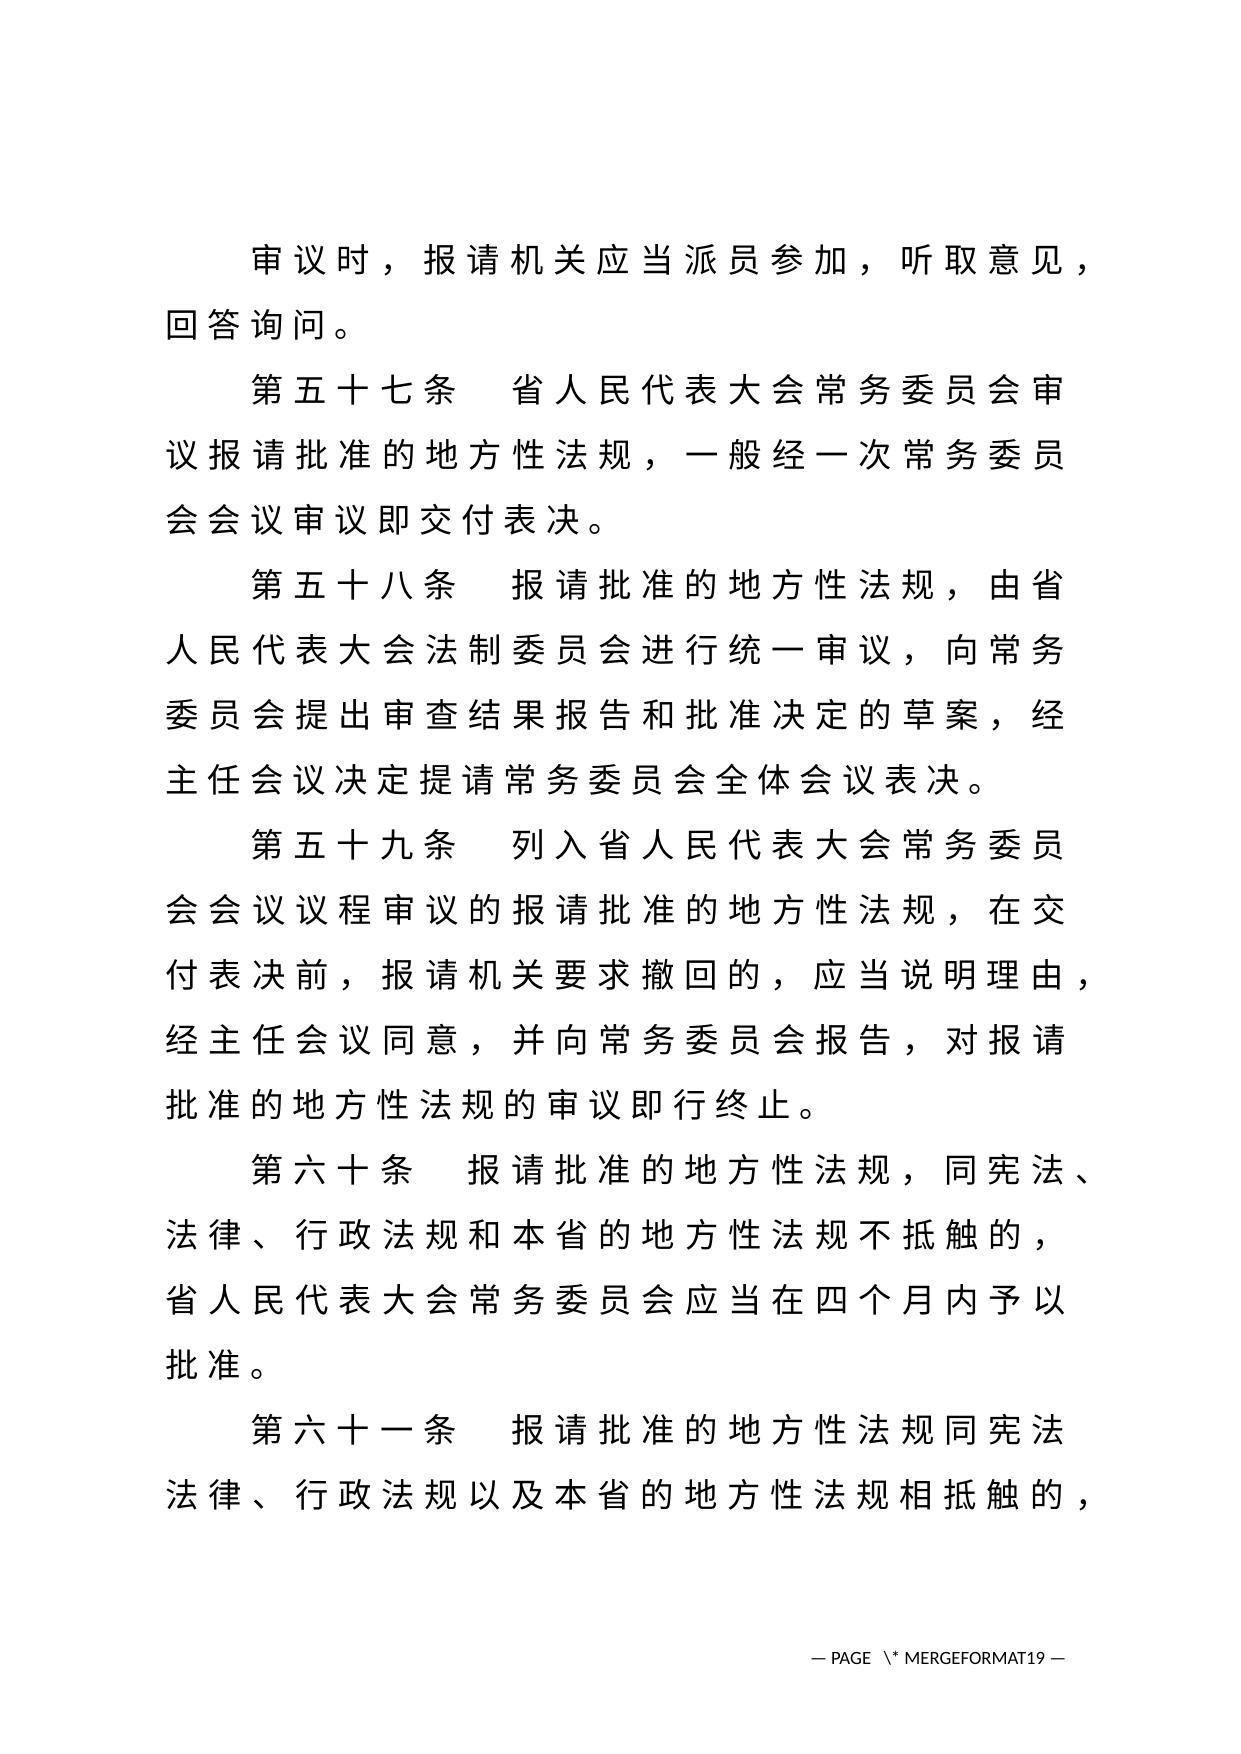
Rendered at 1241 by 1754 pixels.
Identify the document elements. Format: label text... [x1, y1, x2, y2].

text 审议时，报请机关应当派员参加，听取意见，回答询问。 [165, 226, 1075, 356]
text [165, 1396, 1075, 1526]
text 第六十条 报请批准的地方性法规，同宪法、法律、行政法规和本省的地方性法规不抵触的，省人民代表大会常务委员会应当在四个月内予以批准。 [165, 1136, 1075, 1396]
text 第五十九条 列入省人民代表大会常务委员会会议议程审议的报请批准的地方性法规，在交付表决前，报请机关要求撤回的，应当说明理由，经主任会议同意，并向常务委员会报告，对报请批准的地方性法规的审议即行终止。 [165, 811, 1075, 1136]
text 第五十七条 省人民代表大会常务委员会审议报请批准的地方性法规，一般经一次常务委员会会议审议即交付表决。 [165, 356, 1075, 551]
text 第五十八条 报请批准的地方性法规，由省人民代表大会法制委员会进行统一审议，向常务委员会提出审查结果报告和批准决定的草案，经主任会议决定提请常务委员会全体会议表决。 [165, 551, 1075, 811]
